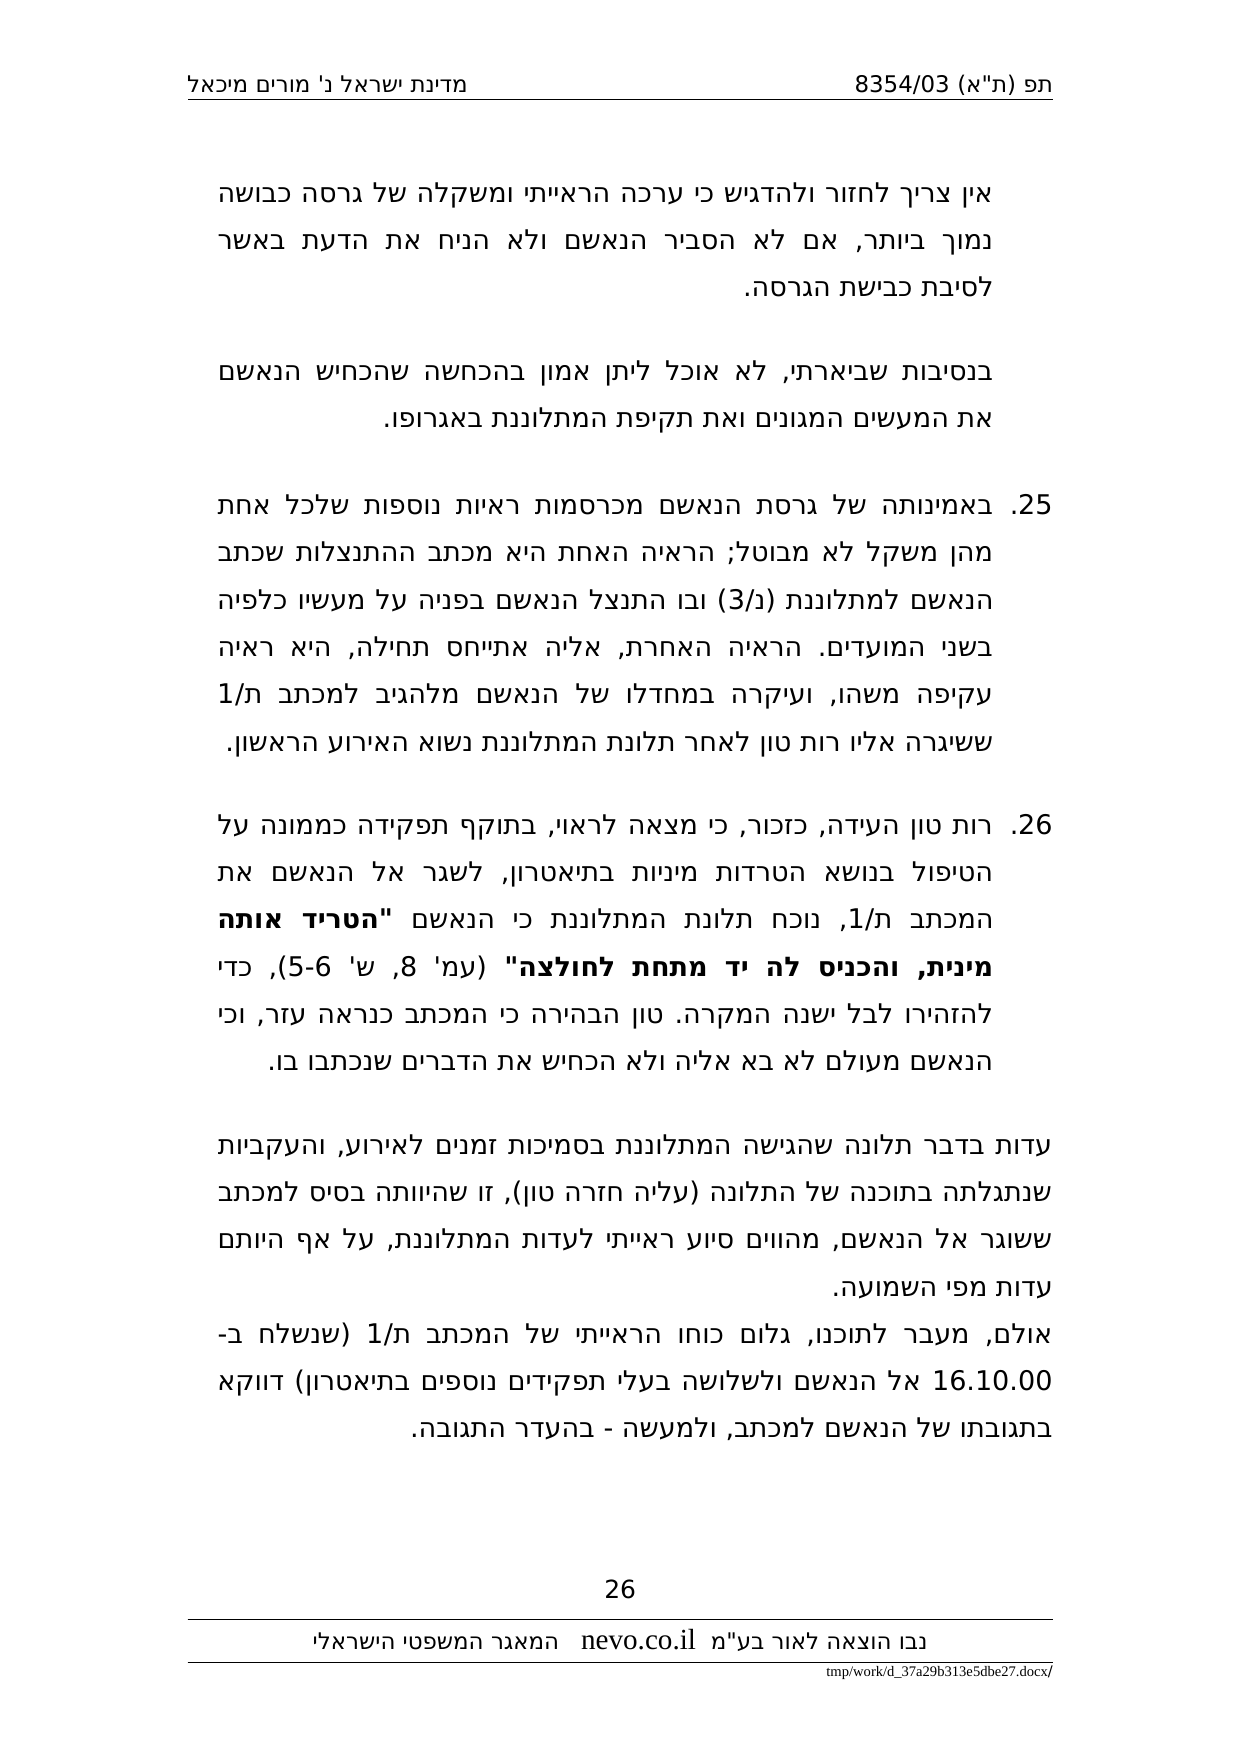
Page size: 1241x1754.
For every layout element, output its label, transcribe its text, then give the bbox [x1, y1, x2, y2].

text 25. באמינותה של גרסת הנאשם מכרסמות ראיות נוספות שלכל אחת מהן משקל לא מבוטל; הראיה האחת היא מכתב ההתנצלות שכתב הנאשם למתלוננת (נ/3) ובו התנצל הנאשם בפניה על מעשיו כלפיה בשני המועדים. הראיה האחרת, אליה אתייחס תחילה, היא ראיה עקיפה משהו, ועיקרה במחדלו של הנאשם מלהגיב למכתב ת/1 ששיגרה אליו רות טון לאחר תלונת המתלוננת נשוא האירוע הראשון. [217, 489, 1053, 757]
text אין צריך לחזור ולהדגיש כי ערכה הראייתי ומשקלה של גרסה כבושה נמוך ביותר, אם לא הסביר הנאשם ולא הניח את הדעת באשר לסיבת כבישת הגרסה. [217, 177, 1053, 303]
text 26. רות טון העידה, כזכור, כי מצאה לראוי, בתוקף תפקידה כממונה על הטיפול בנושא הטרדות מיניות בתיאטרון, לשגר אל הנאשם את המכתב ת/1, נוכח תלונת המתלוננת כי הנאשם "הטריד אותה מינית, והכניס לה יד מתחת לחולצה" (עמ' 8, ש' 5-6), כדי להזהירו לבל ישנה המקרה. טון הבהירה כי המכתב כנראה עזר, וכי הנאשם מעולם לא בא אליה ולא הכחיש את הדברים שנכתבו בו. [217, 809, 1053, 1077]
text אולם, מעבר לתוכנו, גלום כוחו הראייתי של המכתב ת/1 (שנשלח ב-16.10.00 אל הנאשם ולשלושה בעלי תפקידים נוספים בתיאטרון) דווקא בתגובתו של הנאשם למכתב, ולמעשה - בהעדר התגובה. [217, 1318, 1053, 1444]
text עדות בדבר תלונה שהגישה המתלוננת בסמיכות זמנים לאירוע, והעקביות שנתגלתה בתוכנה של התלונה (עליה חזרה טון), זו שהיוותה בסיס למכתב ששוגר אל הנאשם, מהווים סיוע ראייתי לעדות המתלוננת, על אף היותם עדות מפי השמועה. [217, 1129, 1053, 1302]
text בנסיבות שביארתי, לא אוכל ליתן אמון בהכחשה שהכחיש הנאשם את המעשים המגונים ואת תקיפת המתלוננת באגרופו. [217, 355, 1053, 434]
